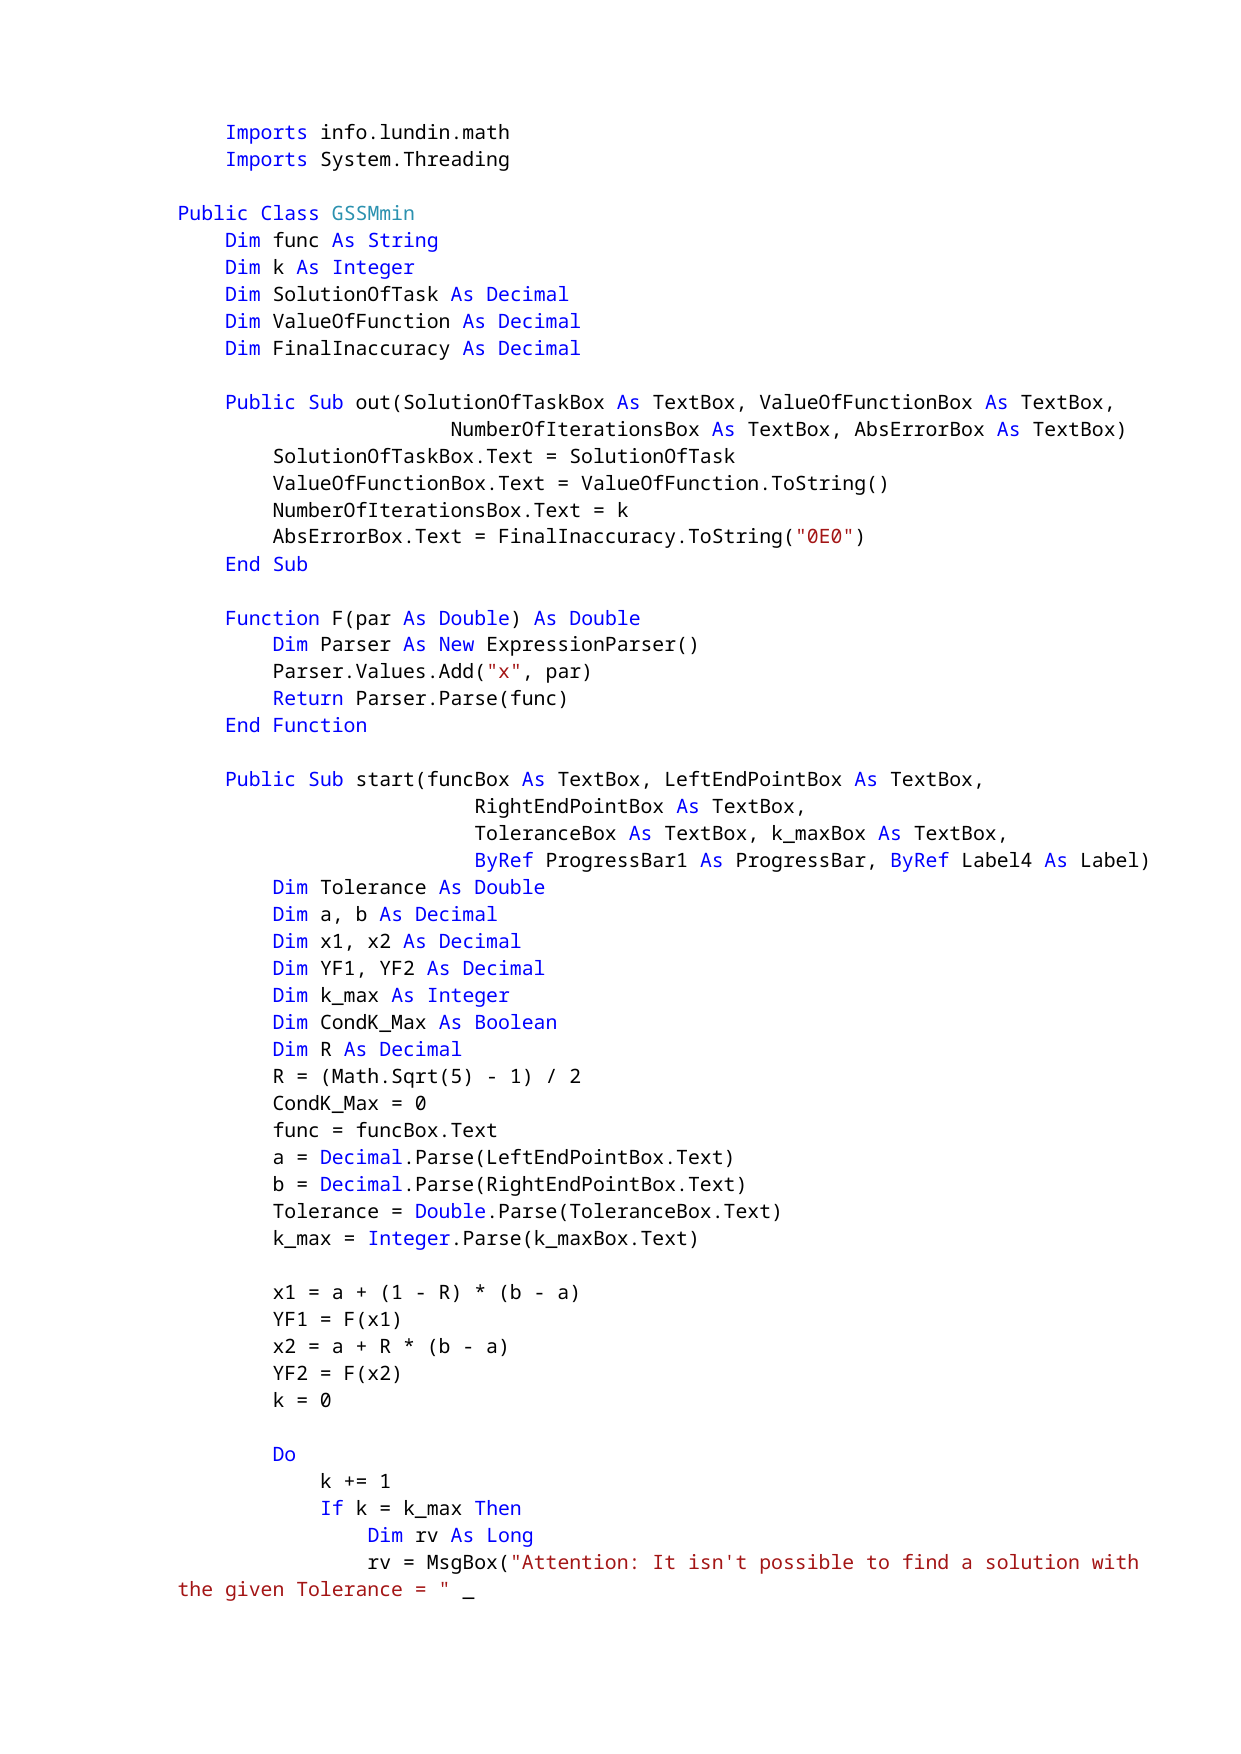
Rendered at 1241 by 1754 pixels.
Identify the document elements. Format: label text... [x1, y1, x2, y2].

text k += 1 [177, 1467, 1152, 1494]
text Imports System.Threading [177, 145, 1152, 172]
text NumberOfIterationsBox.Text = k [177, 496, 1152, 523]
text Dim SolutionOfTask As Decimal [177, 280, 1152, 307]
text Imports info.lundin.math [177, 118, 1152, 145]
text Function F(par As Double) As Double [177, 604, 1152, 631]
text a = Decimal.Parse(LeftEndPointBox.Text) [177, 1143, 1152, 1170]
text x2 = a + R * (b - a) [177, 1332, 1152, 1359]
text NumberOfIterationsBox As TextBox, AbsErrorBox As TextBox) [177, 415, 1152, 442]
text ToleranceBox As TextBox, k_maxBox As TextBox, [177, 819, 1152, 847]
text Dim a, b As Decimal [177, 901, 1152, 927]
text RightEndPointBox As TextBox, [177, 793, 1152, 819]
text Do [177, 1440, 1152, 1467]
text Tolerance = Double.Parse(ToleranceBox.Text) [177, 1197, 1152, 1224]
text AbsErrorBox.Text = FinalInaccuracy.ToString("0E0") [177, 523, 1152, 550]
text R = (Math.Sqrt(5) - 1) / 2 [177, 1062, 1152, 1089]
text YF1 = F(x1) [177, 1305, 1152, 1332]
text Dim func As String [177, 226, 1152, 253]
text rv = MsgBox("Attention: It isn't possible to find a solution with the given Tolerance = " _ [177, 1548, 1152, 1602]
text Public Class GSSMmin [177, 199, 1152, 226]
text k = 0 [177, 1386, 1152, 1413]
text Dim k_max As Integer [177, 981, 1152, 1008]
text SolutionOfTaskBox.Text = SolutionOfTask [177, 442, 1152, 469]
text YF2 = F(x2) [177, 1359, 1152, 1386]
text Dim k As Integer [177, 253, 1152, 280]
text ValueOfFunctionBox.Text = ValueOfFunction.ToString() [177, 469, 1152, 496]
text Dim rv As Long [177, 1521, 1152, 1548]
text Dim Tolerance As Double [177, 873, 1152, 901]
text If k = k_max Then [177, 1494, 1152, 1521]
text Parser.Values.Add("x", par) [177, 658, 1152, 685]
text Return Parser.Parse(func) [177, 685, 1152, 712]
text Dim CondK_Max As Boolean [177, 1008, 1152, 1035]
text func = funcBox.Text [177, 1116, 1152, 1143]
text Public Sub out(SolutionOfTaskBox As TextBox, ValueOfFunctionBox As TextBox, [177, 388, 1152, 415]
text b = Decimal.Parse(RightEndPointBox.Text) [177, 1170, 1152, 1197]
text Dim x1, x2 As Decimal [177, 927, 1152, 954]
text End Function [177, 712, 1152, 739]
text x1 = a + (1 - R) * (b - a) [177, 1278, 1152, 1305]
text k_max = Integer.Parse(k_maxBox.Text) [177, 1224, 1152, 1251]
text CondK_Max = 0 [177, 1089, 1152, 1116]
text Dim YF1, YF2 As Decimal [177, 954, 1152, 981]
text Dim Parser As New ExpressionParser() [177, 631, 1152, 658]
text Dim FinalInaccuracy As Decimal [177, 334, 1152, 361]
text Public Sub start(funcBox As TextBox, LeftEndPointBox As TextBox, [177, 766, 1152, 793]
text End Sub [177, 550, 1152, 577]
text ByRef ProgressBar1 As ProgressBar, ByRef Label4 As Label) [177, 847, 1152, 873]
text Dim ValueOfFunction As Decimal [177, 307, 1152, 334]
text Dim R As Decimal [177, 1035, 1152, 1062]
